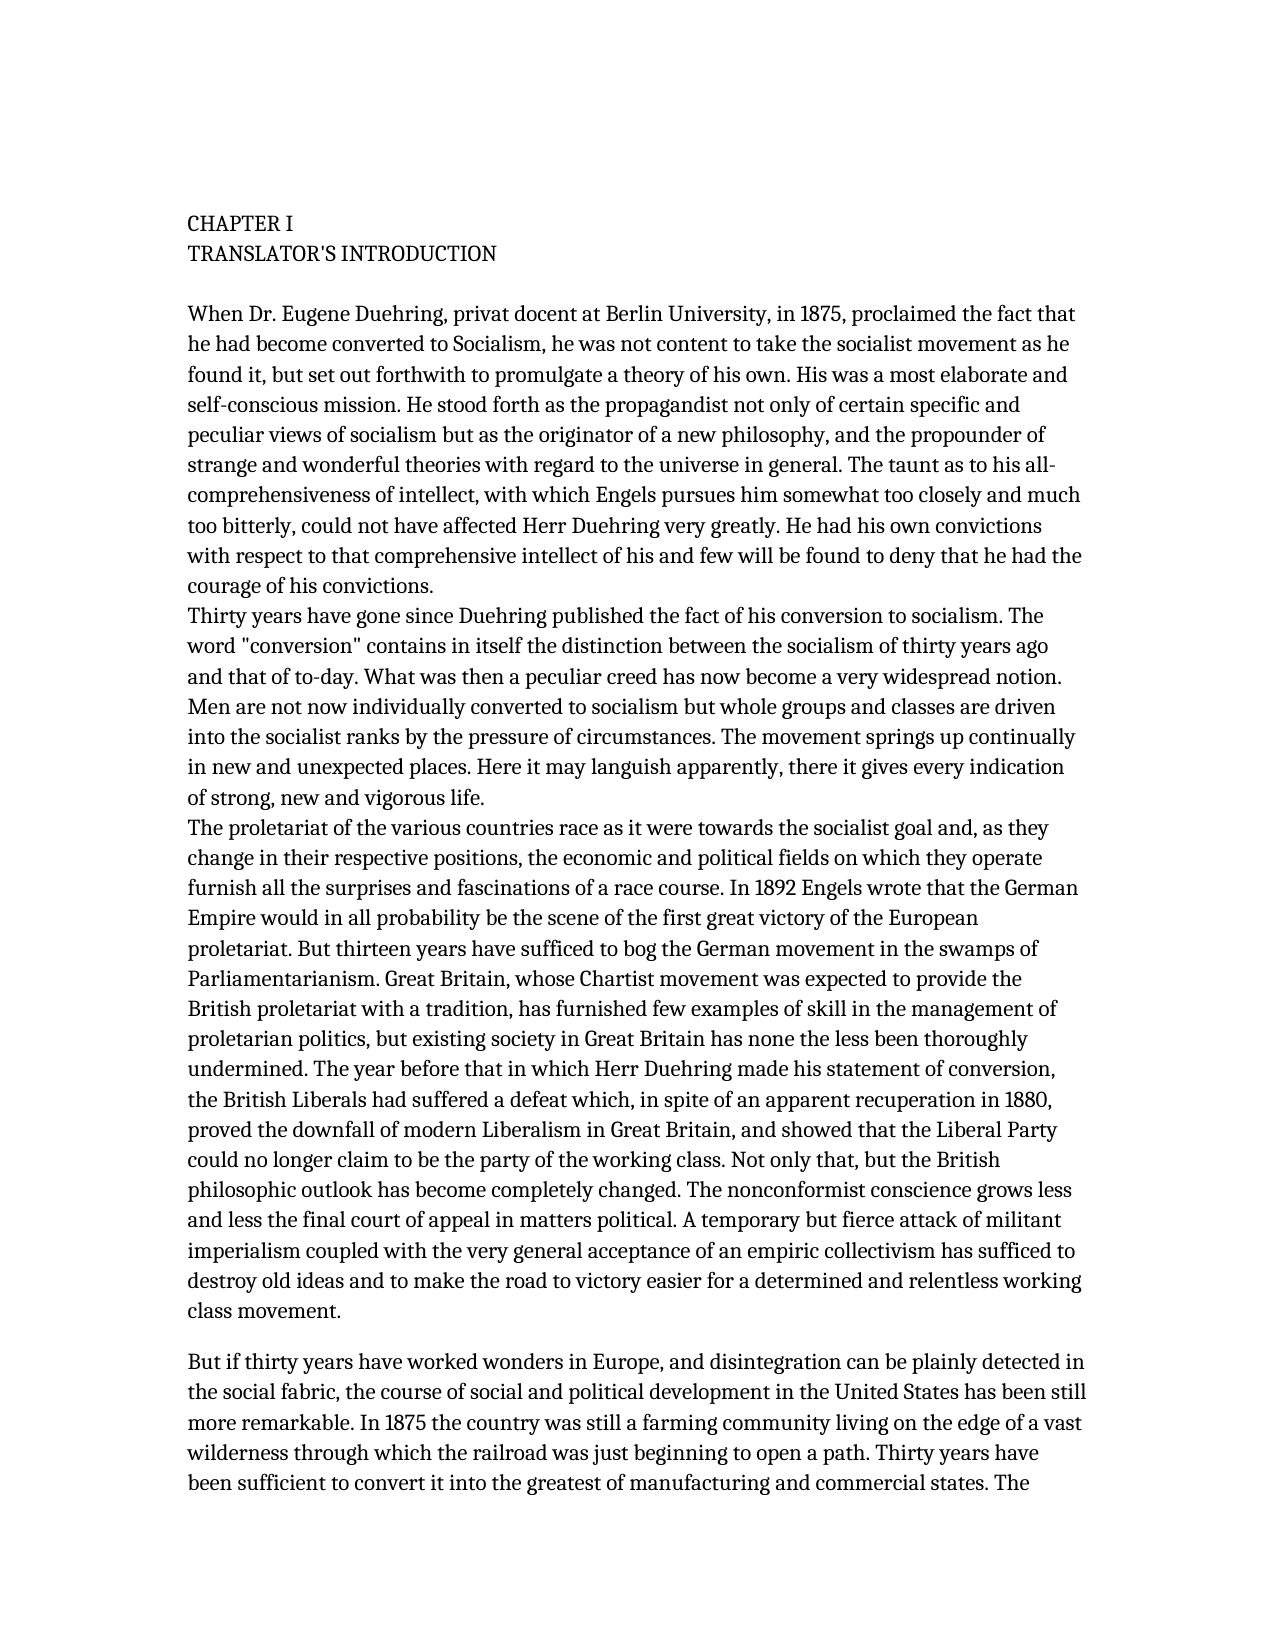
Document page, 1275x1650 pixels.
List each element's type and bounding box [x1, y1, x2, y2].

text [187, 150, 1087, 1324]
text [187, 1349, 1087, 1496]
